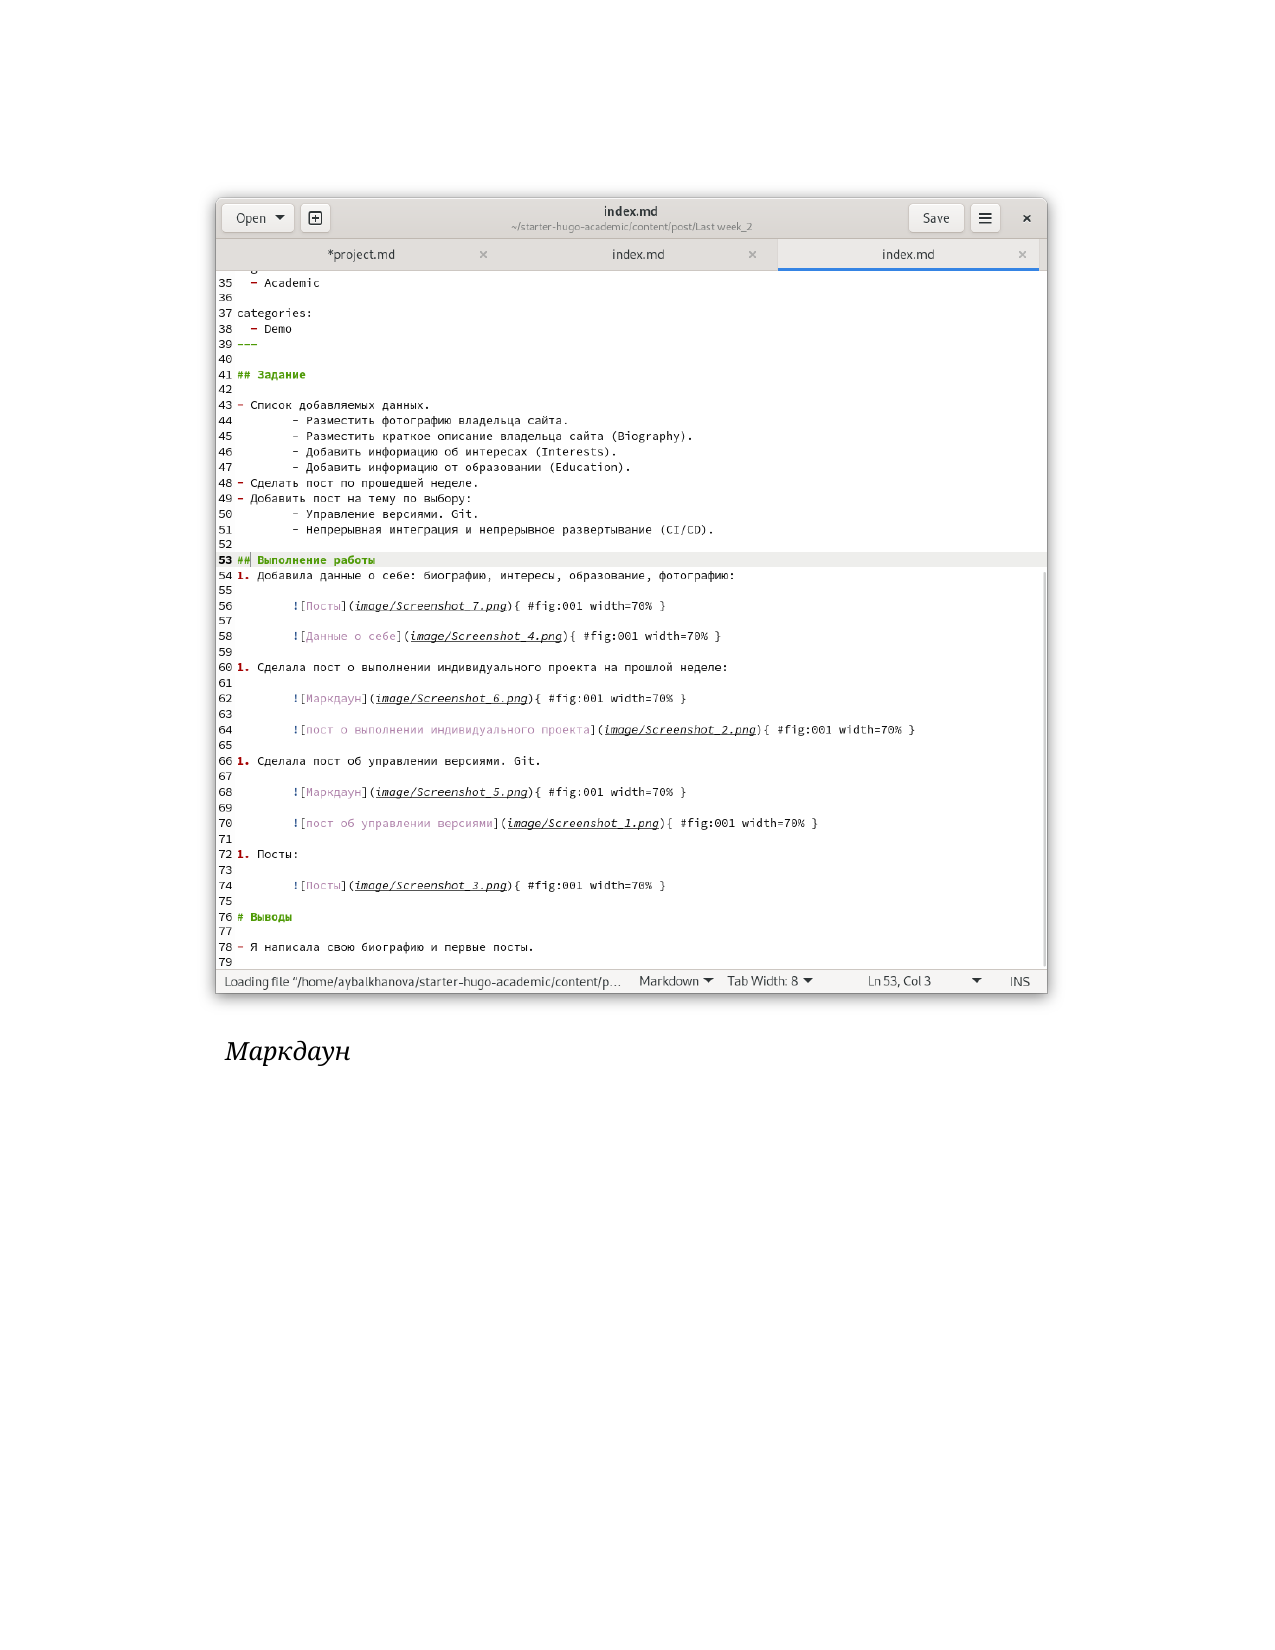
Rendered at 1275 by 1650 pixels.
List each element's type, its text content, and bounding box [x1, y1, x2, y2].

picture [193, 178, 1069, 1018]
list Маркдаун [175, 1038, 1125, 1067]
